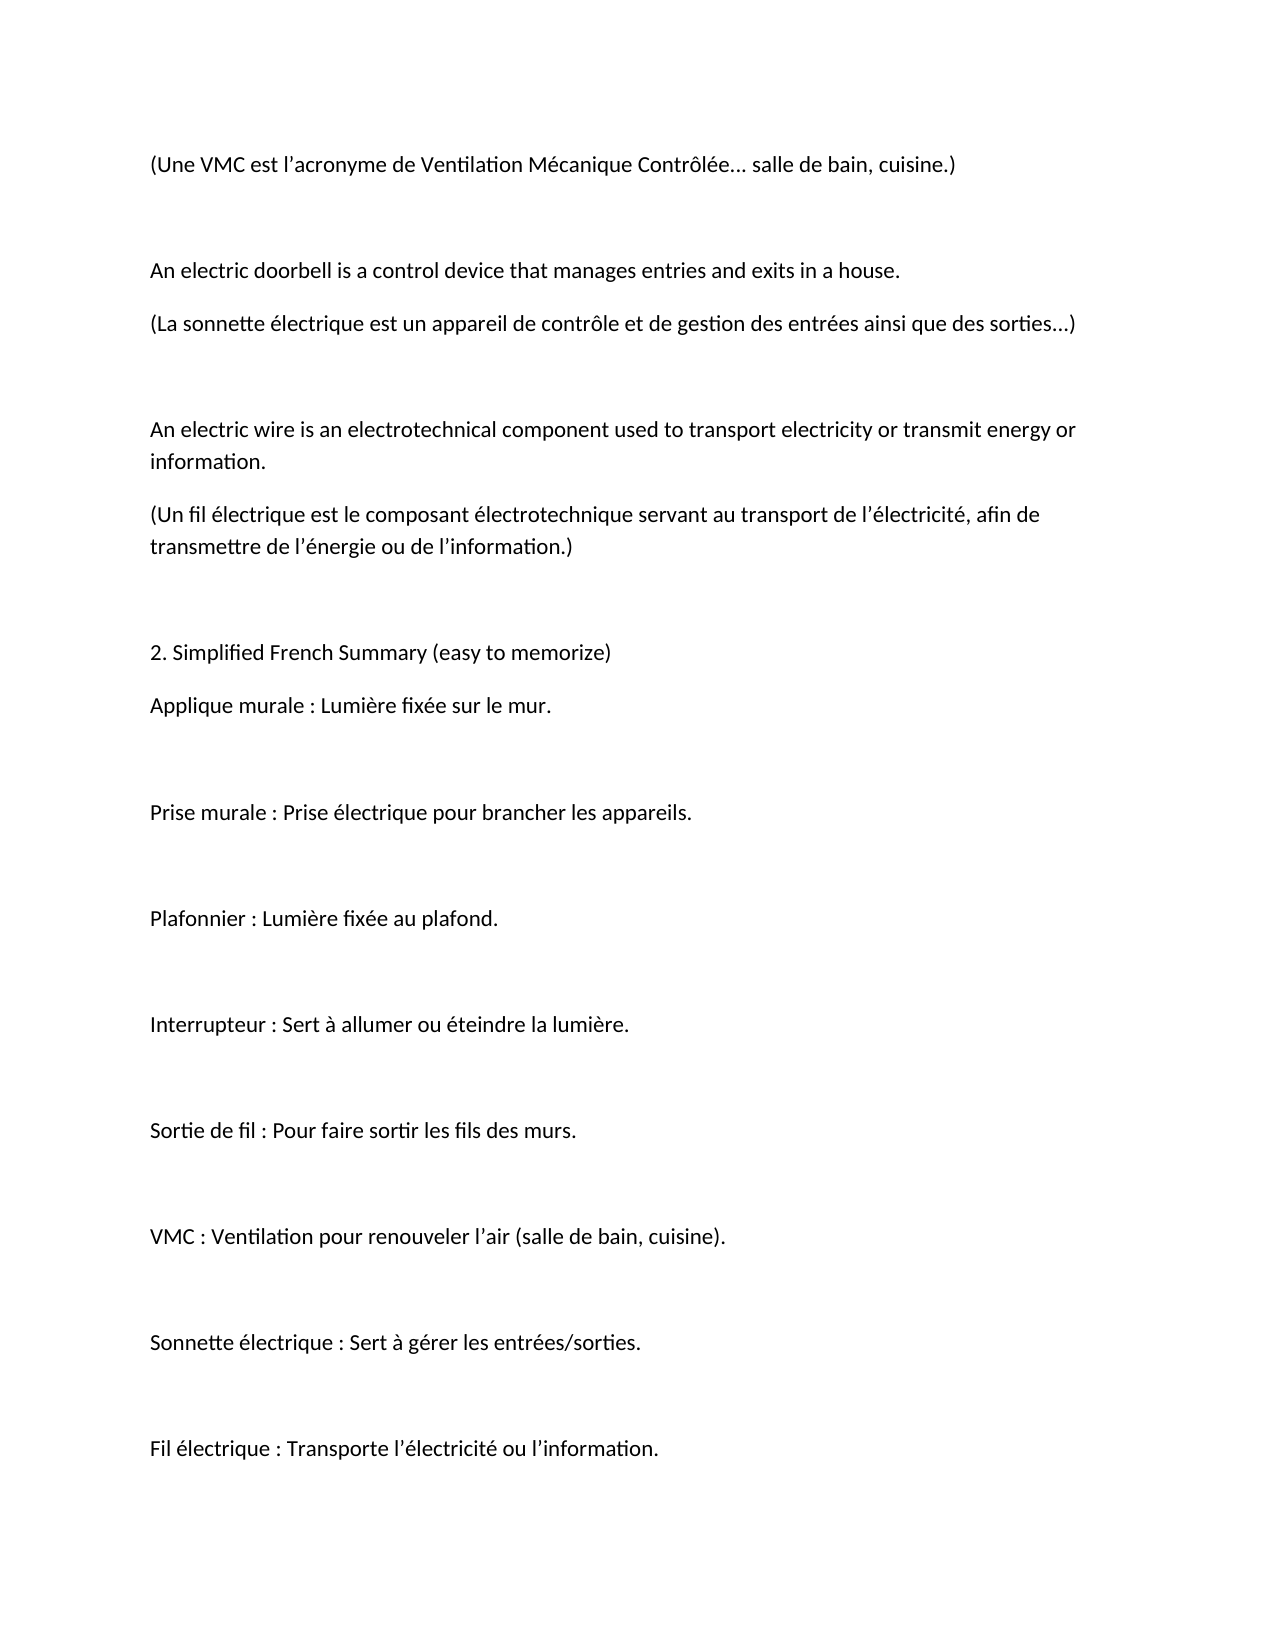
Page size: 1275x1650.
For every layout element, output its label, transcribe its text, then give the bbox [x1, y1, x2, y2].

text Applique murale : Lumière fixée sur le mur. [150, 692, 1125, 719]
text Fil électrique : Transporte l’électricité ou l’information. [150, 1434, 1125, 1462]
text (Une VMC est l’acronyme de Ventilation Mécanique Contrôlée... salle de bain, cuisine.) [150, 150, 1125, 178]
text Plafonnier : Lumière fixée au plafond. [150, 904, 1125, 932]
text Sonnette électrique : Sert à gérer les entrées/sorties. [150, 1328, 1125, 1356]
text VMC : Ventilation pour renouveler l’air (salle de bain, cuisine). [150, 1222, 1125, 1250]
text An electric doorbell is a control device that manages entries and exits in a house. [150, 256, 1125, 284]
text 2. Simplified French Summary (easy to memorize) [150, 638, 1125, 667]
text Prise murale : Prise électrique pour brancher les appareils. [150, 798, 1125, 826]
text (La sonnette électrique est un appareil de contrôle et de gestion des entrées ainsi que des sorties...) [150, 309, 1125, 337]
text Interrupteur : Sert à allumer ou éteindre la lumière. [150, 1010, 1125, 1038]
text Sortie de fil : Pour faire sortir les fils des murs. [150, 1116, 1125, 1144]
text An electric wire is an electrotechnical component used to transport electricity or transmit energy or information. [150, 415, 1125, 475]
text (Un fil électrique est le composant électrotechnique servant au transport de l’électricité, afin de transmettre de l’énergie ou de l’information.) [150, 500, 1125, 561]
